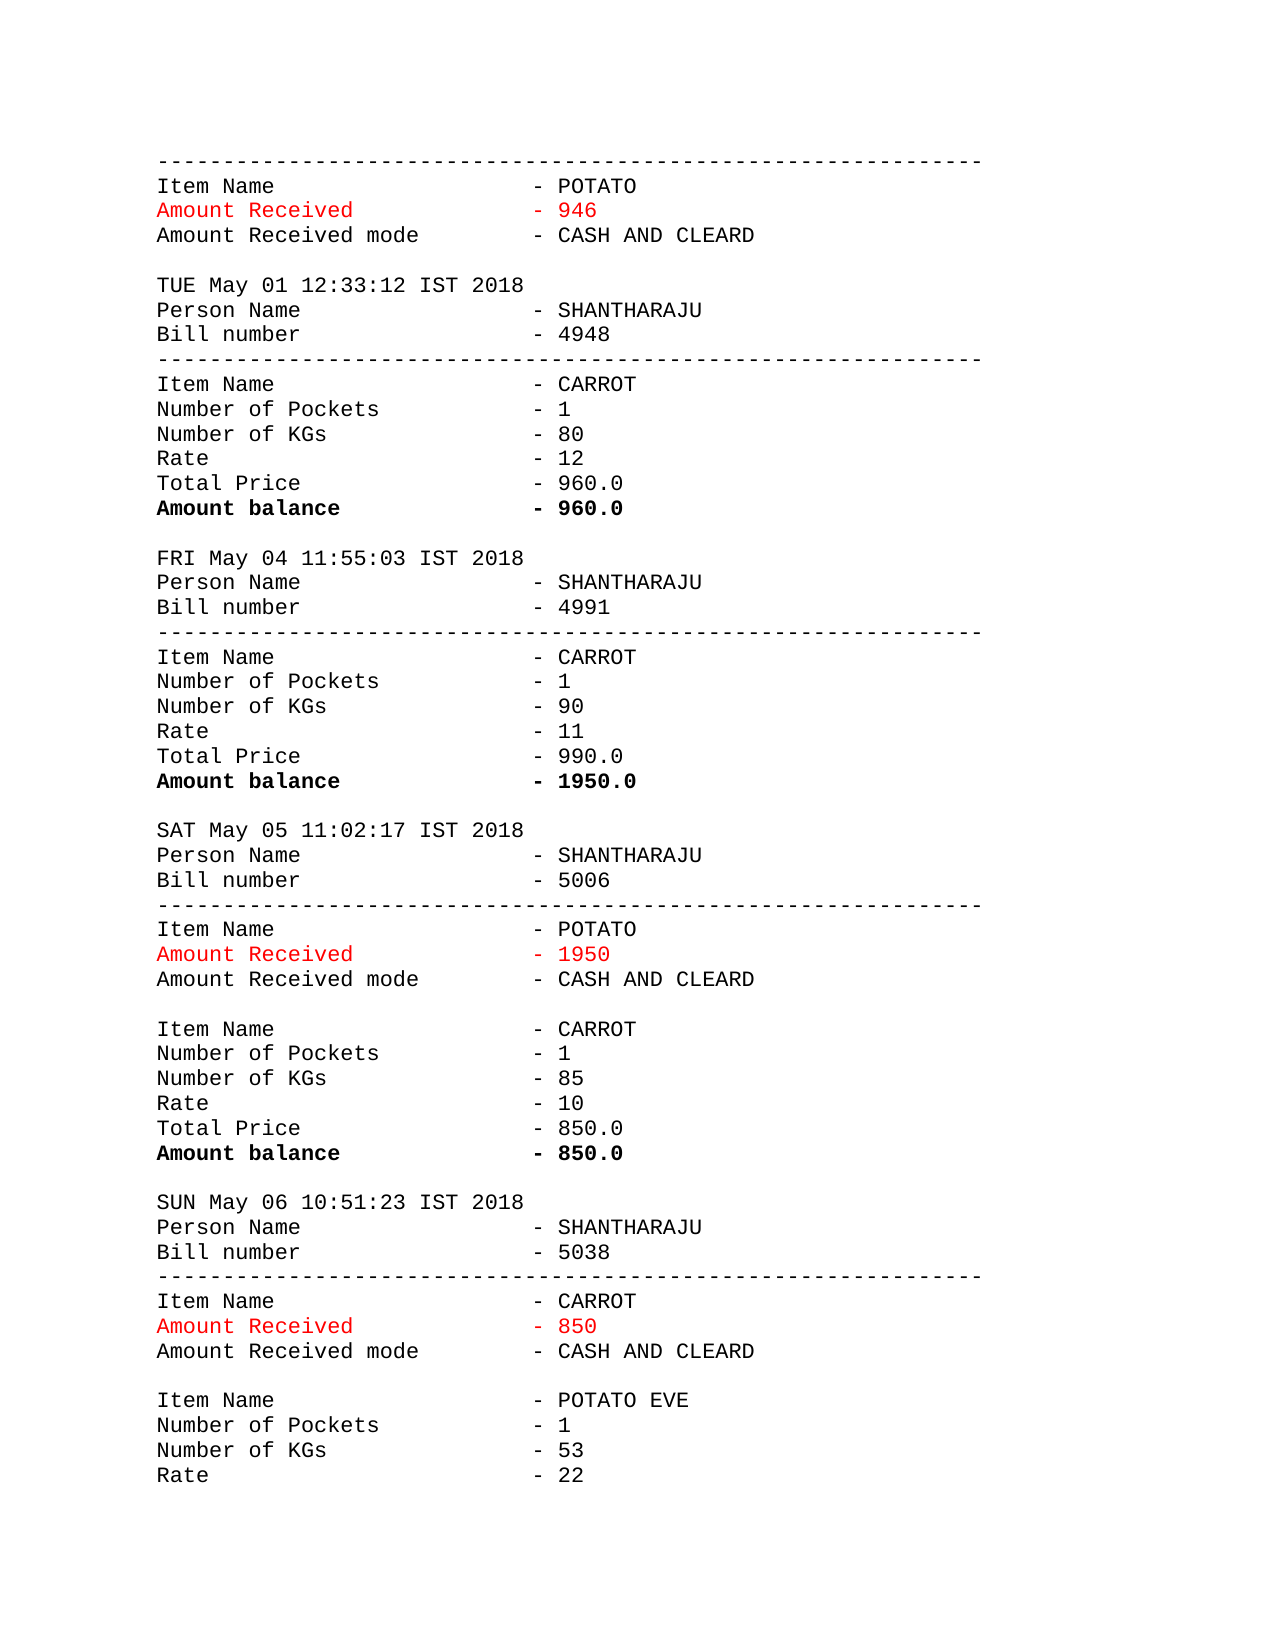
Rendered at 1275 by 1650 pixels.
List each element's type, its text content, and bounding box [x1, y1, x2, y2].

text --------------------------------------------------------------- [156, 1266, 1118, 1290]
text --------------------------------------------------------------- [156, 348, 1118, 373]
text --------------------------------------------------------------- [156, 150, 1118, 175]
text Bill number - 5038 [156, 1241, 1118, 1266]
text Number of Pockets - 1 [156, 1042, 1118, 1067]
text Item Name - CARROT [156, 646, 1118, 671]
text Amount Received mode - CASH AND CLEARD [156, 224, 1118, 249]
text FRI May 04 11:55:03 IST 2018 [156, 547, 1118, 571]
text Amount Received - 850 [156, 1315, 1118, 1340]
text --------------------------------------------------------------- [156, 894, 1118, 918]
text Person Name - SHANTHARAJU [156, 299, 1118, 323]
text SUN May 06 10:51:23 IST 2018 [156, 1191, 1118, 1216]
text Amount balance - 1950.0 [156, 770, 1118, 794]
text Person Name - SHANTHARAJU [156, 844, 1118, 869]
text Amount Received - 946 [156, 199, 1118, 224]
text Number of Pockets - 1 [156, 1414, 1118, 1439]
text Bill number - 4991 [156, 596, 1118, 621]
text Number of KGs - 90 [156, 695, 1118, 720]
text Bill number - 5006 [156, 869, 1118, 894]
text Item Name - CARROT [156, 1290, 1118, 1315]
text Item Name - POTATO EVE [156, 1389, 1118, 1414]
text Amount Received - 1950 [156, 943, 1118, 968]
text --------------------------------------------------------------- [156, 621, 1118, 646]
text Number of Pockets - 1 [156, 398, 1118, 423]
text SAT May 05 11:02:17 IST 2018 [156, 819, 1118, 844]
text Number of KGs - 53 [156, 1439, 1118, 1464]
text Number of KGs - 80 [156, 423, 1118, 447]
text Amount Received mode - CASH AND CLEARD [156, 968, 1118, 993]
text Bill number - 4948 [156, 323, 1118, 348]
text Person Name - SHANTHARAJU [156, 1216, 1118, 1241]
text Amount balance - 850.0 [156, 1142, 1118, 1166]
text Number of Pockets - 1 [156, 671, 1118, 695]
text Total Price - 990.0 [156, 745, 1118, 770]
text Amount balance - 960.0 [156, 497, 1118, 522]
text Person Name - SHANTHARAJU [156, 571, 1118, 596]
text Amount Received mode - CASH AND CLEARD [156, 1340, 1118, 1365]
text Item Name - POTATO [156, 175, 1118, 199]
text Number of KGs - 85 [156, 1067, 1118, 1092]
text TUE May 01 12:33:12 IST 2018 [156, 274, 1118, 299]
text Total Price - 960.0 [156, 472, 1118, 497]
text Rate - 11 [156, 720, 1118, 745]
text Rate - 12 [156, 447, 1118, 472]
text Item Name - CARROT [156, 1018, 1118, 1042]
text Item Name - POTATO [156, 918, 1118, 943]
text Rate - 22 [156, 1464, 1118, 1489]
text Rate - 10 [156, 1092, 1118, 1117]
text Total Price - 850.0 [156, 1117, 1118, 1142]
text Item Name - CARROT [156, 373, 1118, 398]
